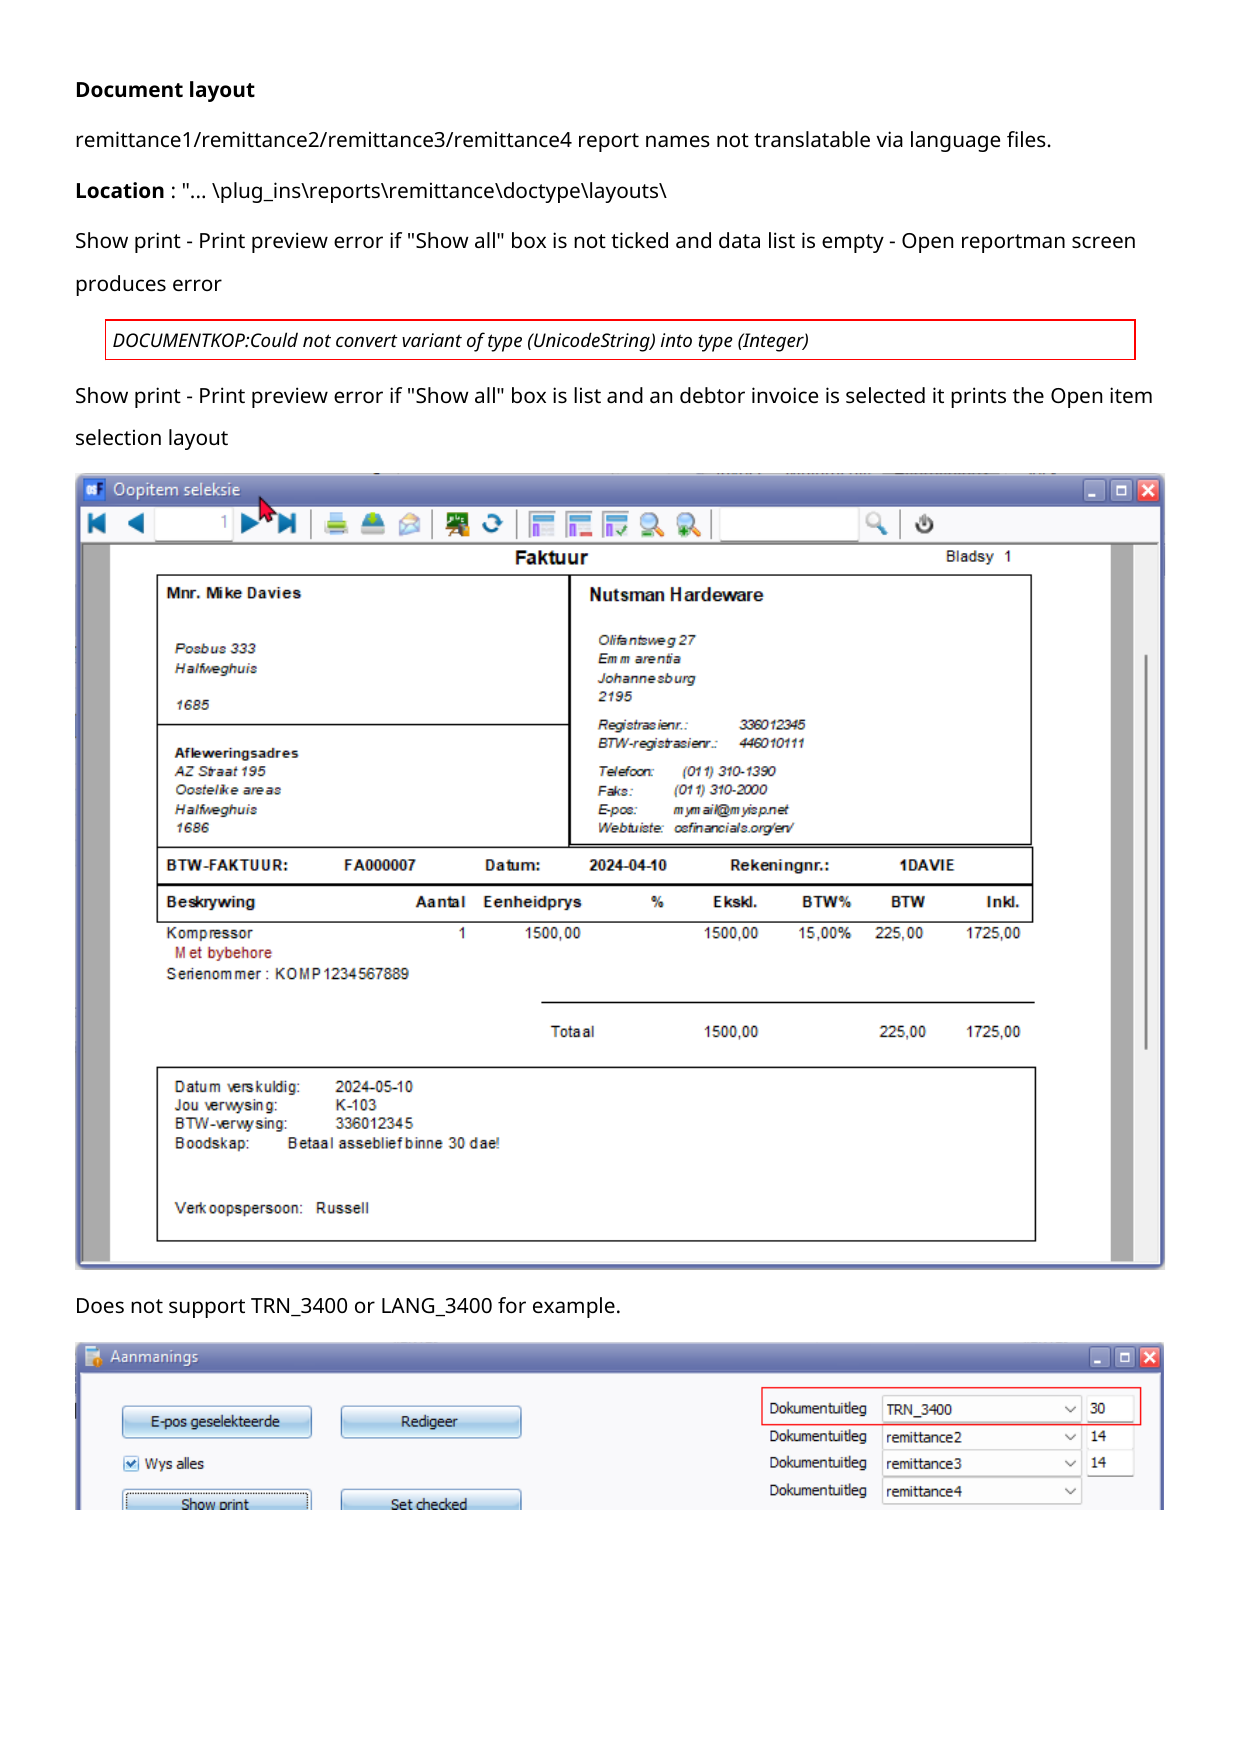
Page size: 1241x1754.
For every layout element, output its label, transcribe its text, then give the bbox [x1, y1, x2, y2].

text Does not support TRN_3400 or LANG_3400 for example. [75, 1292, 1165, 1320]
text Location : "... \plug_ins\reports\remittance\doctype\layouts\ [75, 176, 1165, 204]
text Document layout [75, 75, 1165, 103]
text DOCUMENTKOP:Could not convert variant of type (UnicodeString) into type (Integer) [106, 321, 1134, 359]
text Show print - Print preview error if "Show all" box is not ticked and data list is empty - Open reportman screen produces error [75, 226, 1165, 297]
text Show print - Print preview error if "Show all" box is list and an debtor invoice is selected it prints the Open item selection layout [75, 381, 1165, 452]
picture [75, 1342, 1164, 1510]
text remittance1/remittance2/remittance3/remittance4 report names not translatable via language files. [75, 125, 1165, 154]
picture [75, 473, 1166, 1270]
